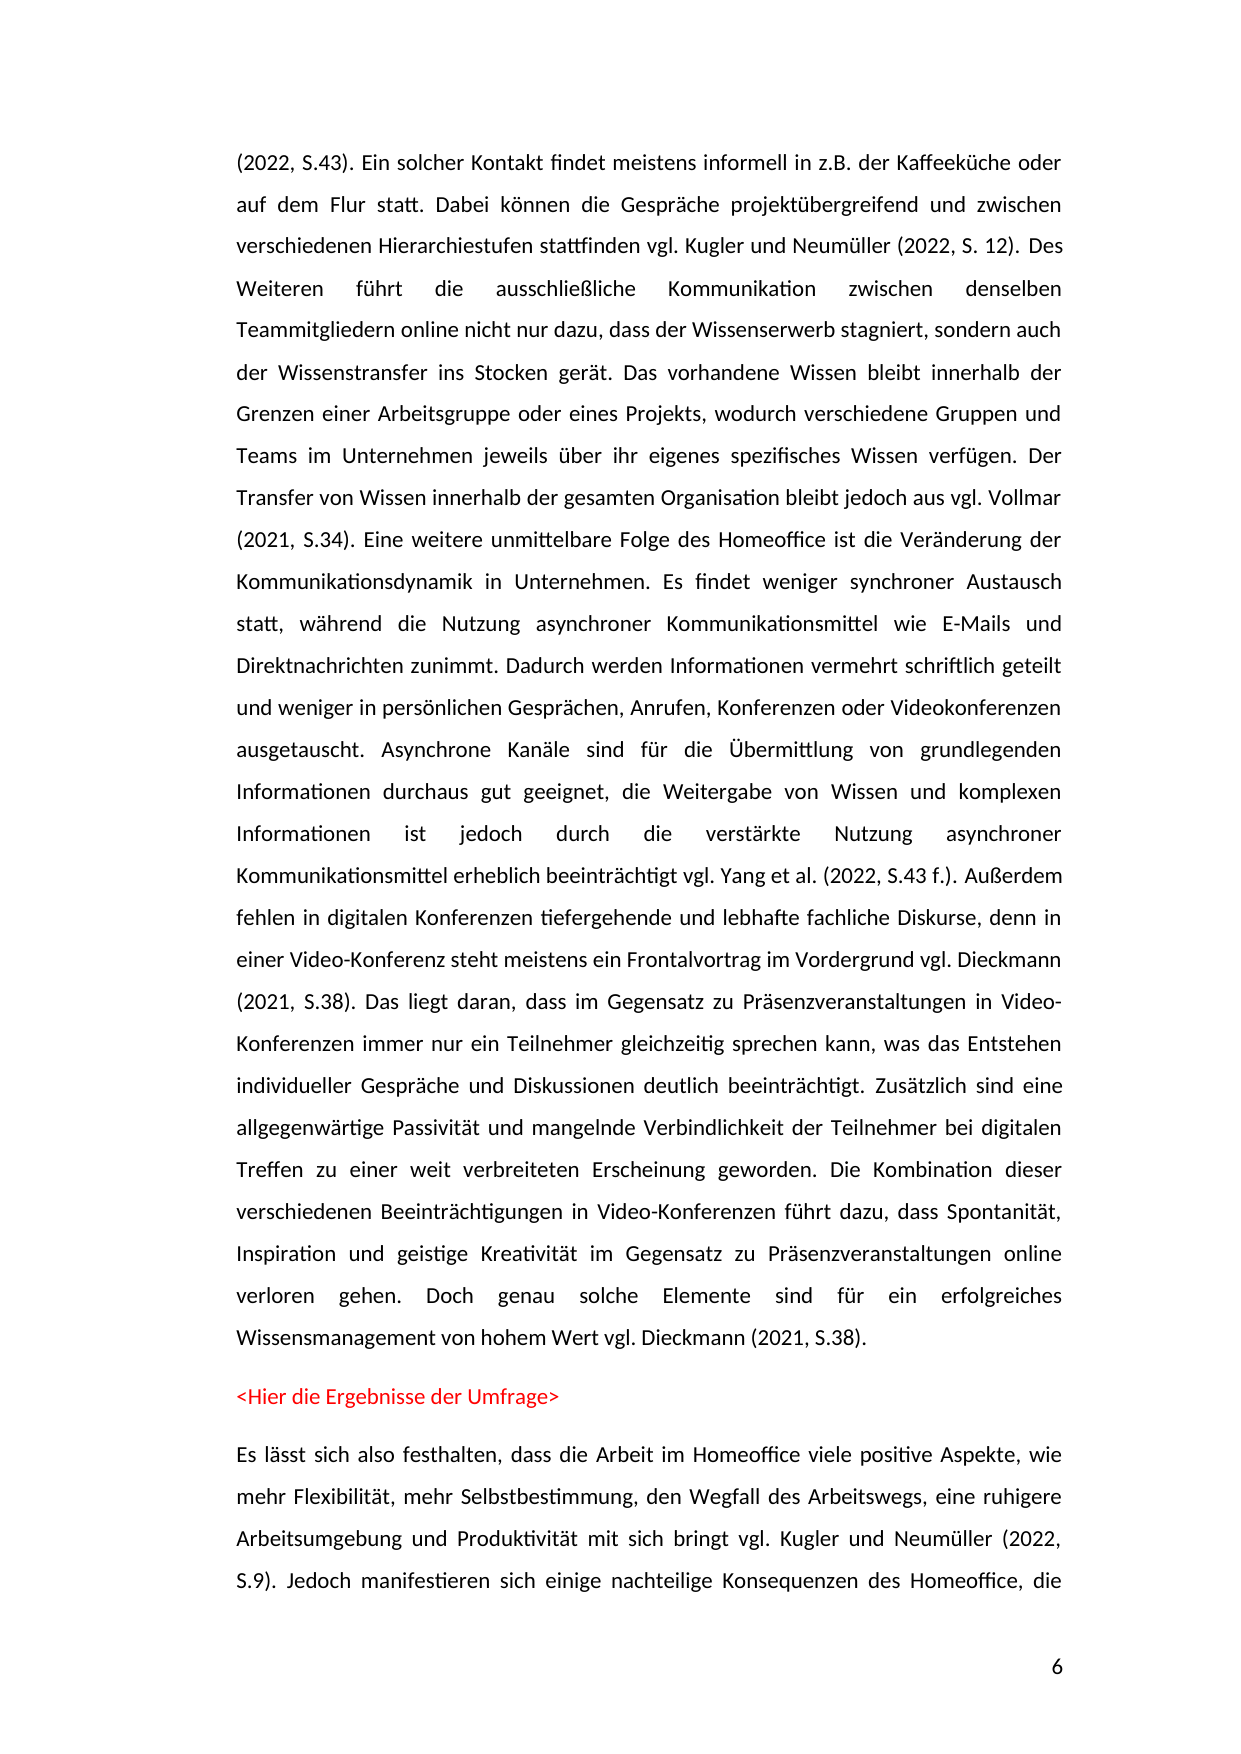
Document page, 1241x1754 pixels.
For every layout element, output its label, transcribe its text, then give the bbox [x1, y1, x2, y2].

text <Hier die Ergebnisse der Umfrage> [236, 1382, 1063, 1410]
